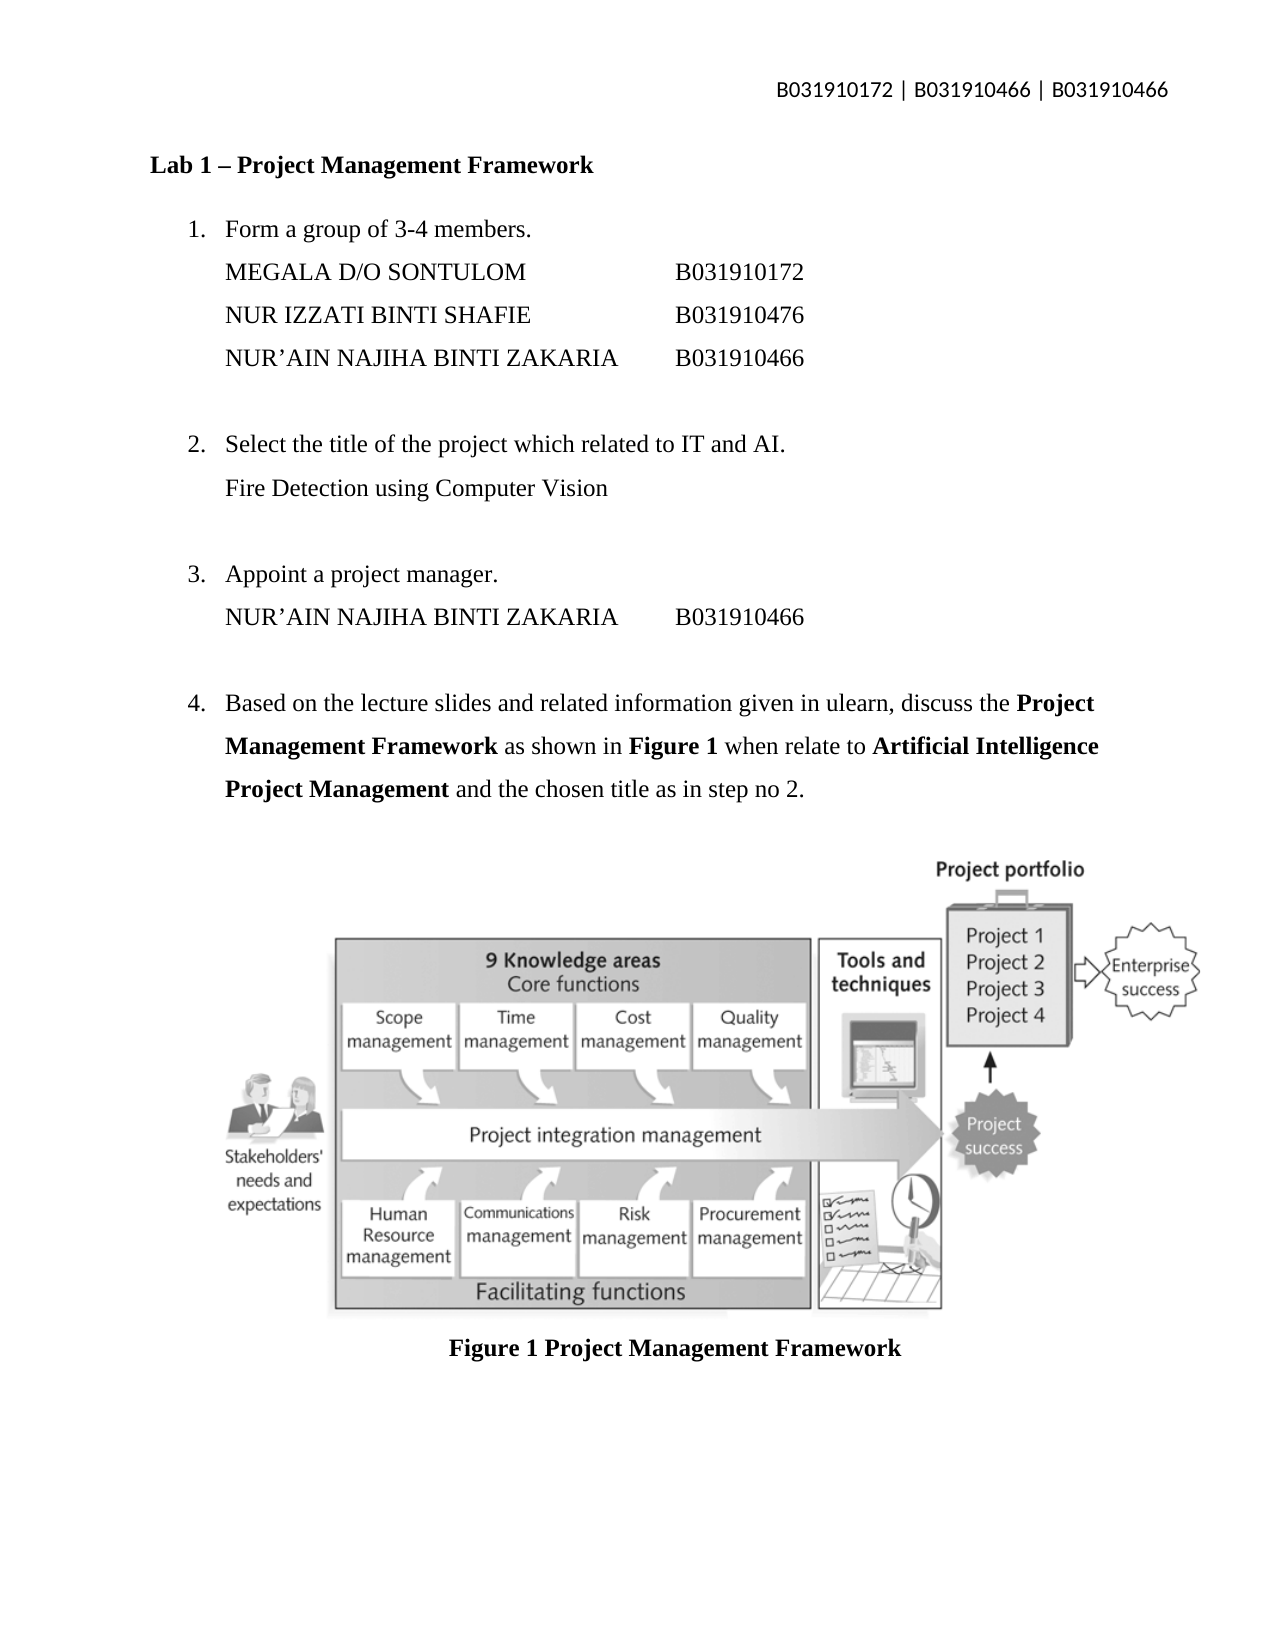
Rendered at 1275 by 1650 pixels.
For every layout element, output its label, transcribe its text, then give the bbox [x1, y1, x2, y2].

list Appoint a project manager. [187, 559, 1125, 588]
list NUR’AIN NAJIHA BINTI ZAKARIA B031910466 [225, 343, 1125, 372]
list Fire Detection using Computer Vision [225, 473, 1125, 501]
list NUR’AIN NAJIHA BINTI ZAKARIA B031910466 [225, 602, 1125, 631]
list Figure 1 Project Management Framework [225, 1333, 1125, 1362]
picture [225, 860, 1200, 1320]
list MEGALA D/O SONTULOM B031910172 [225, 257, 1125, 286]
text Lab 1 – Project Management Framework [150, 150, 1125, 179]
list Form a group of 3-4 members. [187, 214, 1125, 243]
list Based on the lecture slides and related information given in ulearn, discuss the Project Management Framework as shown in Figure 1 when relate to Artificial Intelligence Project Management and the chosen title as in step no 2. [187, 688, 1125, 803]
list NUR IZZATI BINTI SHAFIE B031910476 [225, 300, 1125, 329]
list Select the title of the project which related to IT and AI. [187, 429, 1125, 458]
